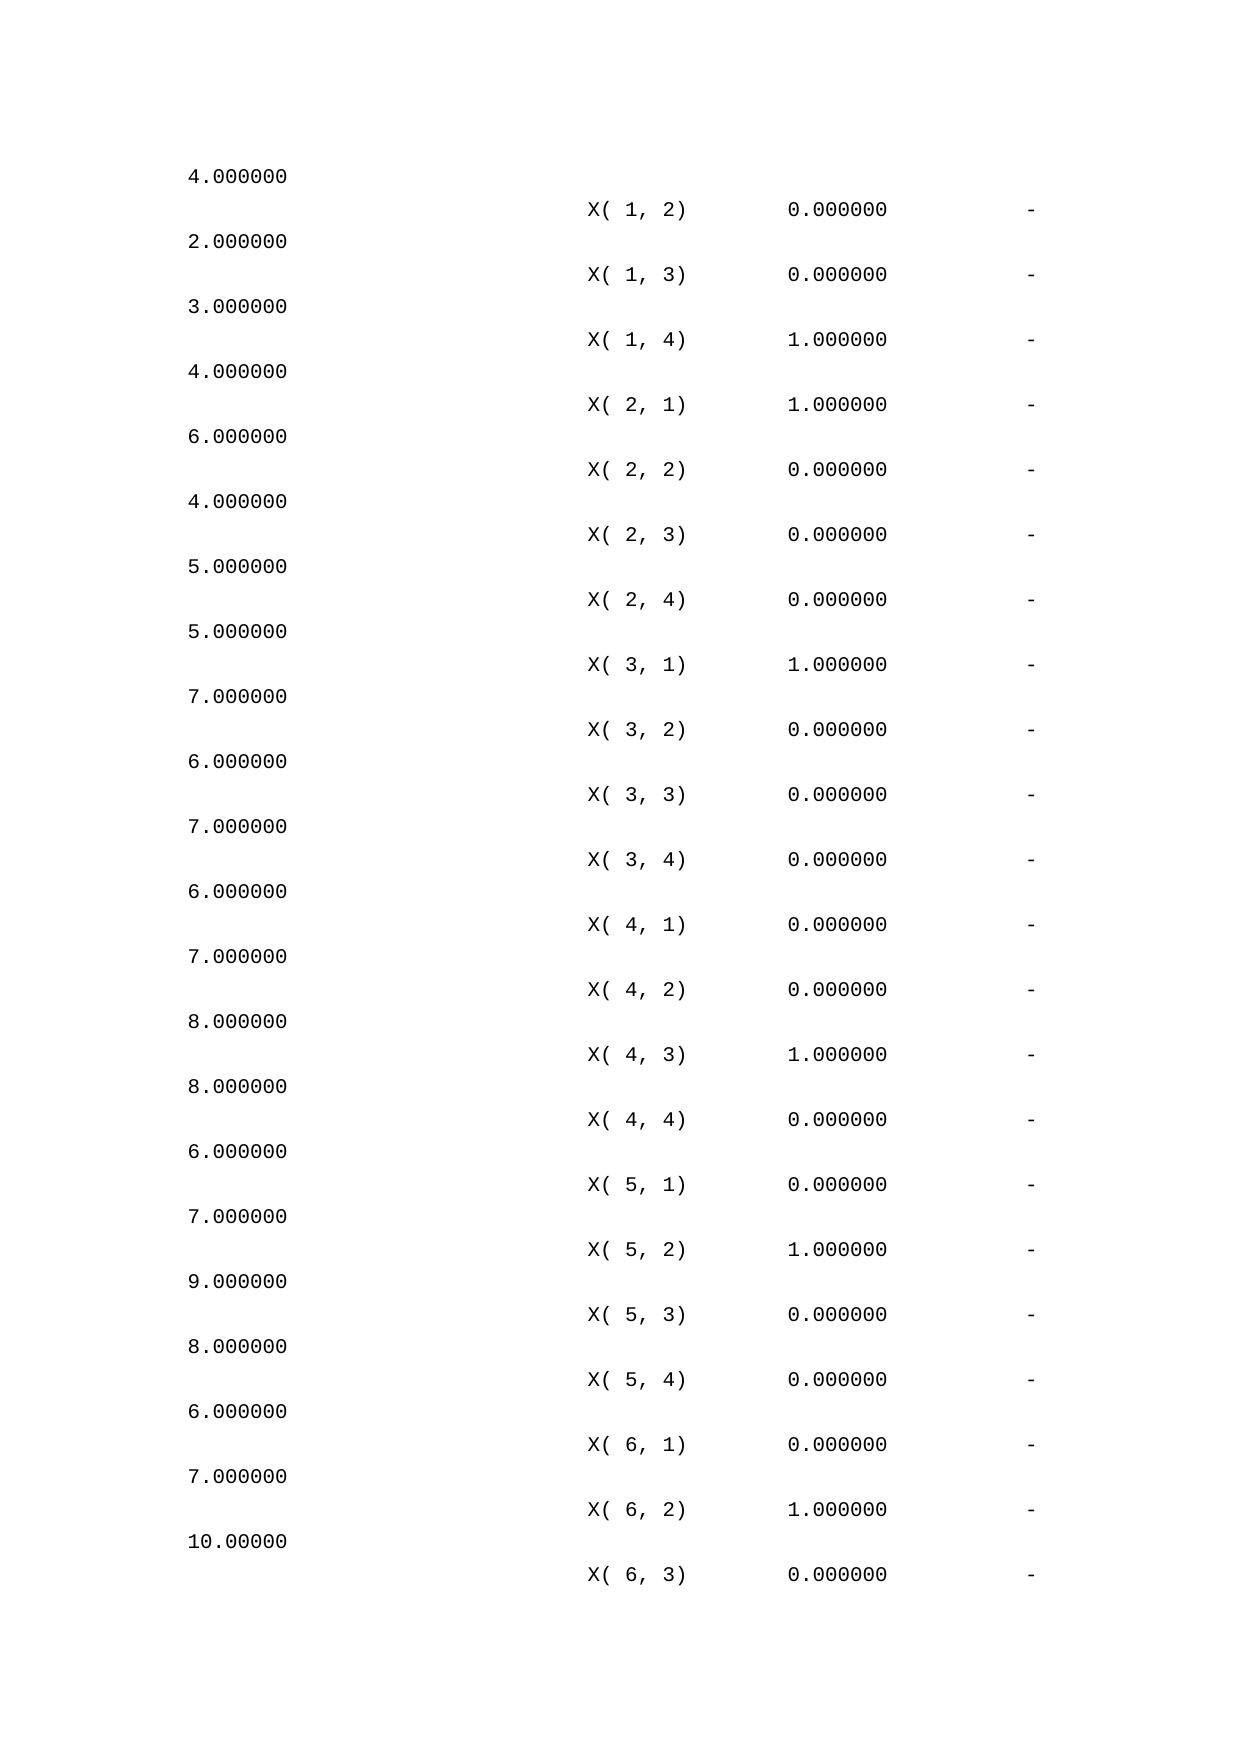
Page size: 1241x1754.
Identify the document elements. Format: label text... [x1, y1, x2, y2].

text X( 5, 4) 0.000000 -6.000000 [187, 1364, 1053, 1429]
text X( 5, 3) 0.000000 -8.000000 [187, 1299, 1053, 1364]
text X( 4, 1) 0.000000 -7.000000 [187, 909, 1053, 974]
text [187, 1559, 1053, 1592]
text X( 4, 4) 0.000000 -6.000000 [187, 1104, 1053, 1169]
text X( 1, 2) 0.000000 -2.000000 [187, 194, 1053, 259]
text X( 2, 1) 1.000000 -6.000000 [187, 389, 1053, 454]
text X( 2, 2) 0.000000 -4.000000 [187, 454, 1053, 519]
text X( 3, 3) 0.000000 -7.000000 [187, 779, 1053, 844]
text X( 5, 1) 0.000000 -7.000000 [187, 1169, 1053, 1234]
text X( 1, 3) 0.000000 -3.000000 [187, 259, 1053, 324]
text X( 2, 4) 0.000000 -5.000000 [187, 584, 1053, 649]
text X( 1, 4) 1.000000 -4.000000 [187, 324, 1053, 389]
text X( 3, 4) 0.000000 -6.000000 [187, 844, 1053, 909]
text X( 6, 2) 1.000000 -10.00000 [187, 1494, 1053, 1559]
text X( 5, 2) 1.000000 -9.000000 [187, 1234, 1053, 1299]
text X( 4, 2) 0.000000 -8.000000 [187, 974, 1053, 1039]
text X( 3, 2) 0.000000 -6.000000 [187, 714, 1053, 779]
text X( 3, 1) 1.000000 -7.000000 [187, 649, 1053, 714]
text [187, 162, 1053, 194]
text X( 2, 3) 0.000000 -5.000000 [187, 519, 1053, 584]
text X( 6, 1) 0.000000 -7.000000 [187, 1429, 1053, 1494]
text X( 4, 3) 1.000000 -8.000000 [187, 1039, 1053, 1104]
